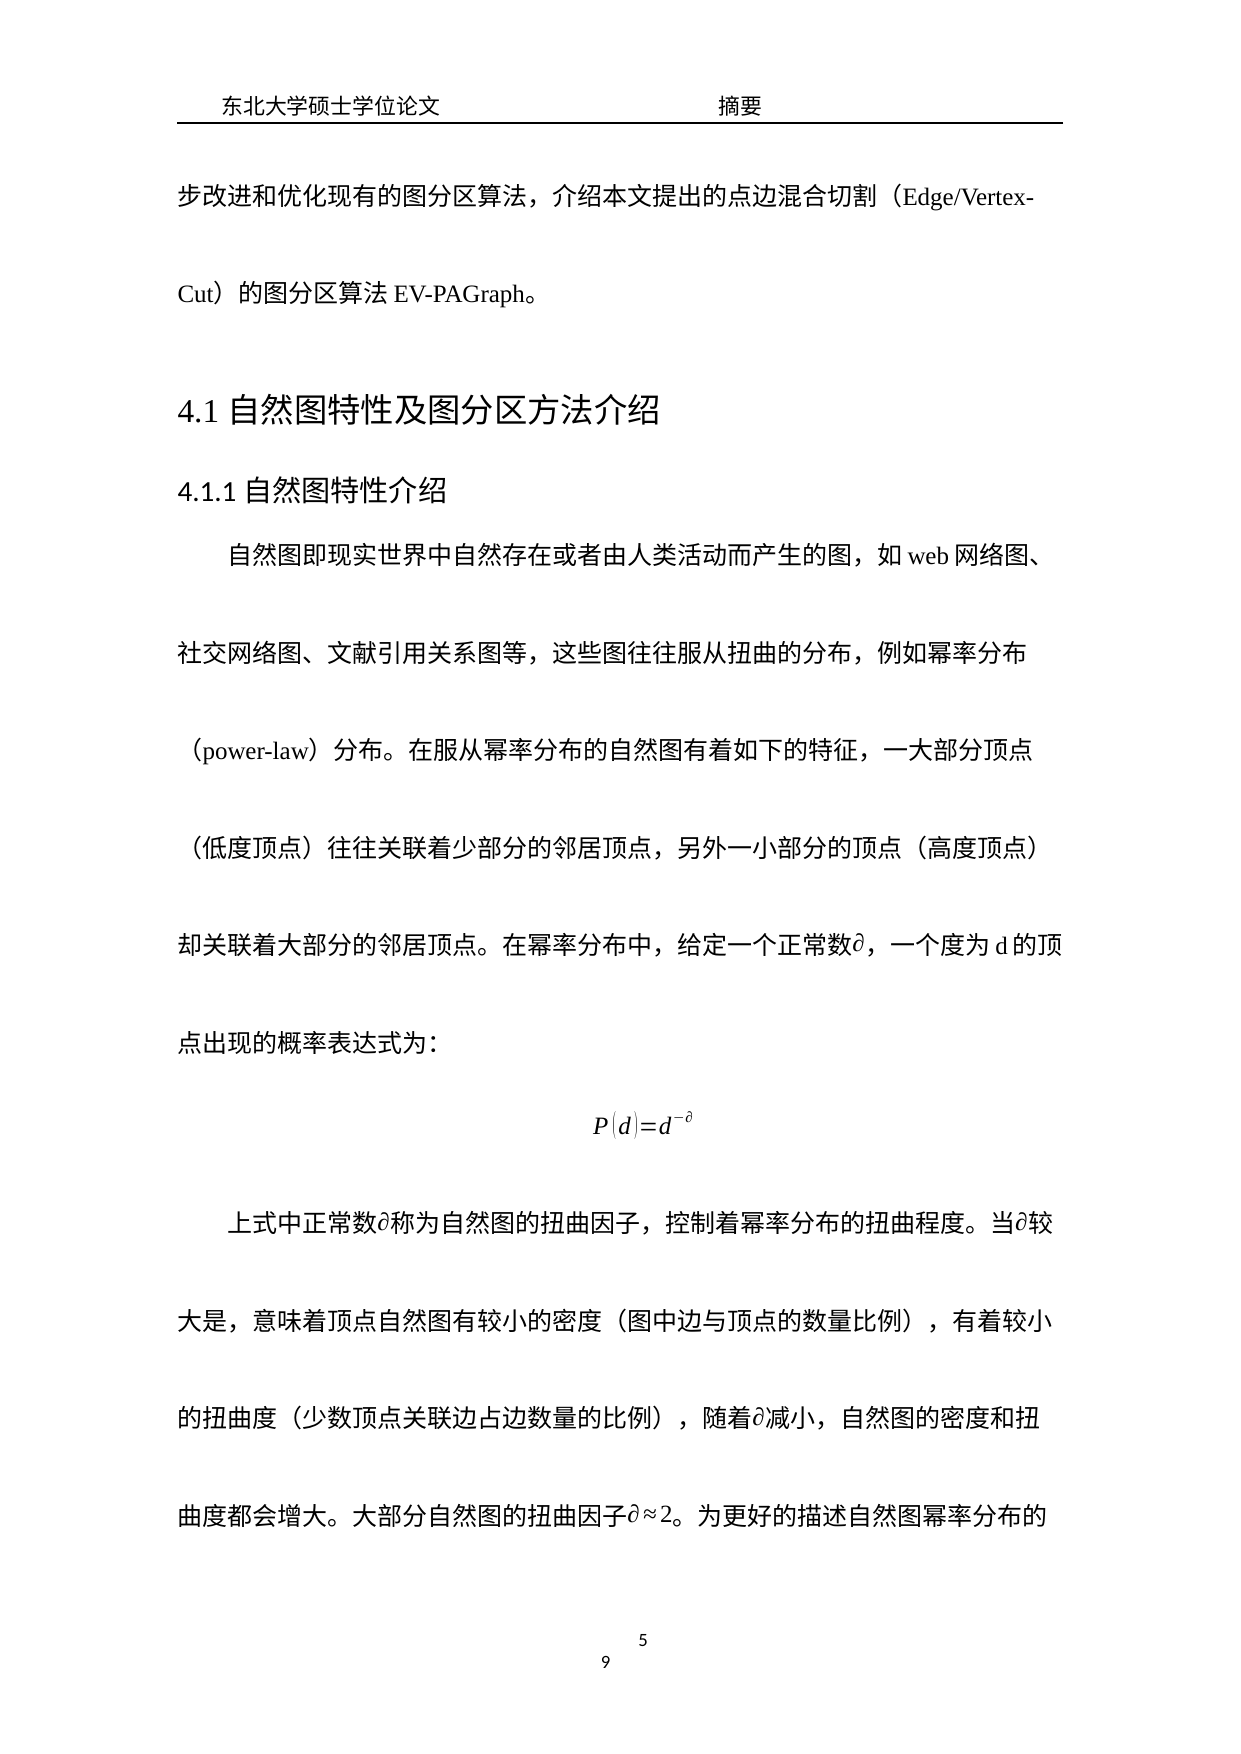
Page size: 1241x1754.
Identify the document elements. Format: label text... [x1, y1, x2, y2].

subtitle 4.1.1 自然图特性介绍 [177, 456, 1063, 521]
subtitle 4.1 自然图特性及图分区方法介绍 [177, 375, 1063, 440]
text 自然图即现实世界中自然存在或者由人类活动而产生的图，如web网络图、社交网络图、文献引用关系图等，这些图往往服从扭曲的分布，例如幂率分布（power-law）分布。在服从幂率分布的自然图有着如下的特征，一大部分顶点（低度顶点）往往关联着少部分的邻居顶点，另外一小部分的顶点（高度顶点）却关联着大部分的邻居顶点。在幂率分布中，给定一个正常数，一个度为d的顶点出现的概率表达式为： [177, 521, 1063, 1074]
